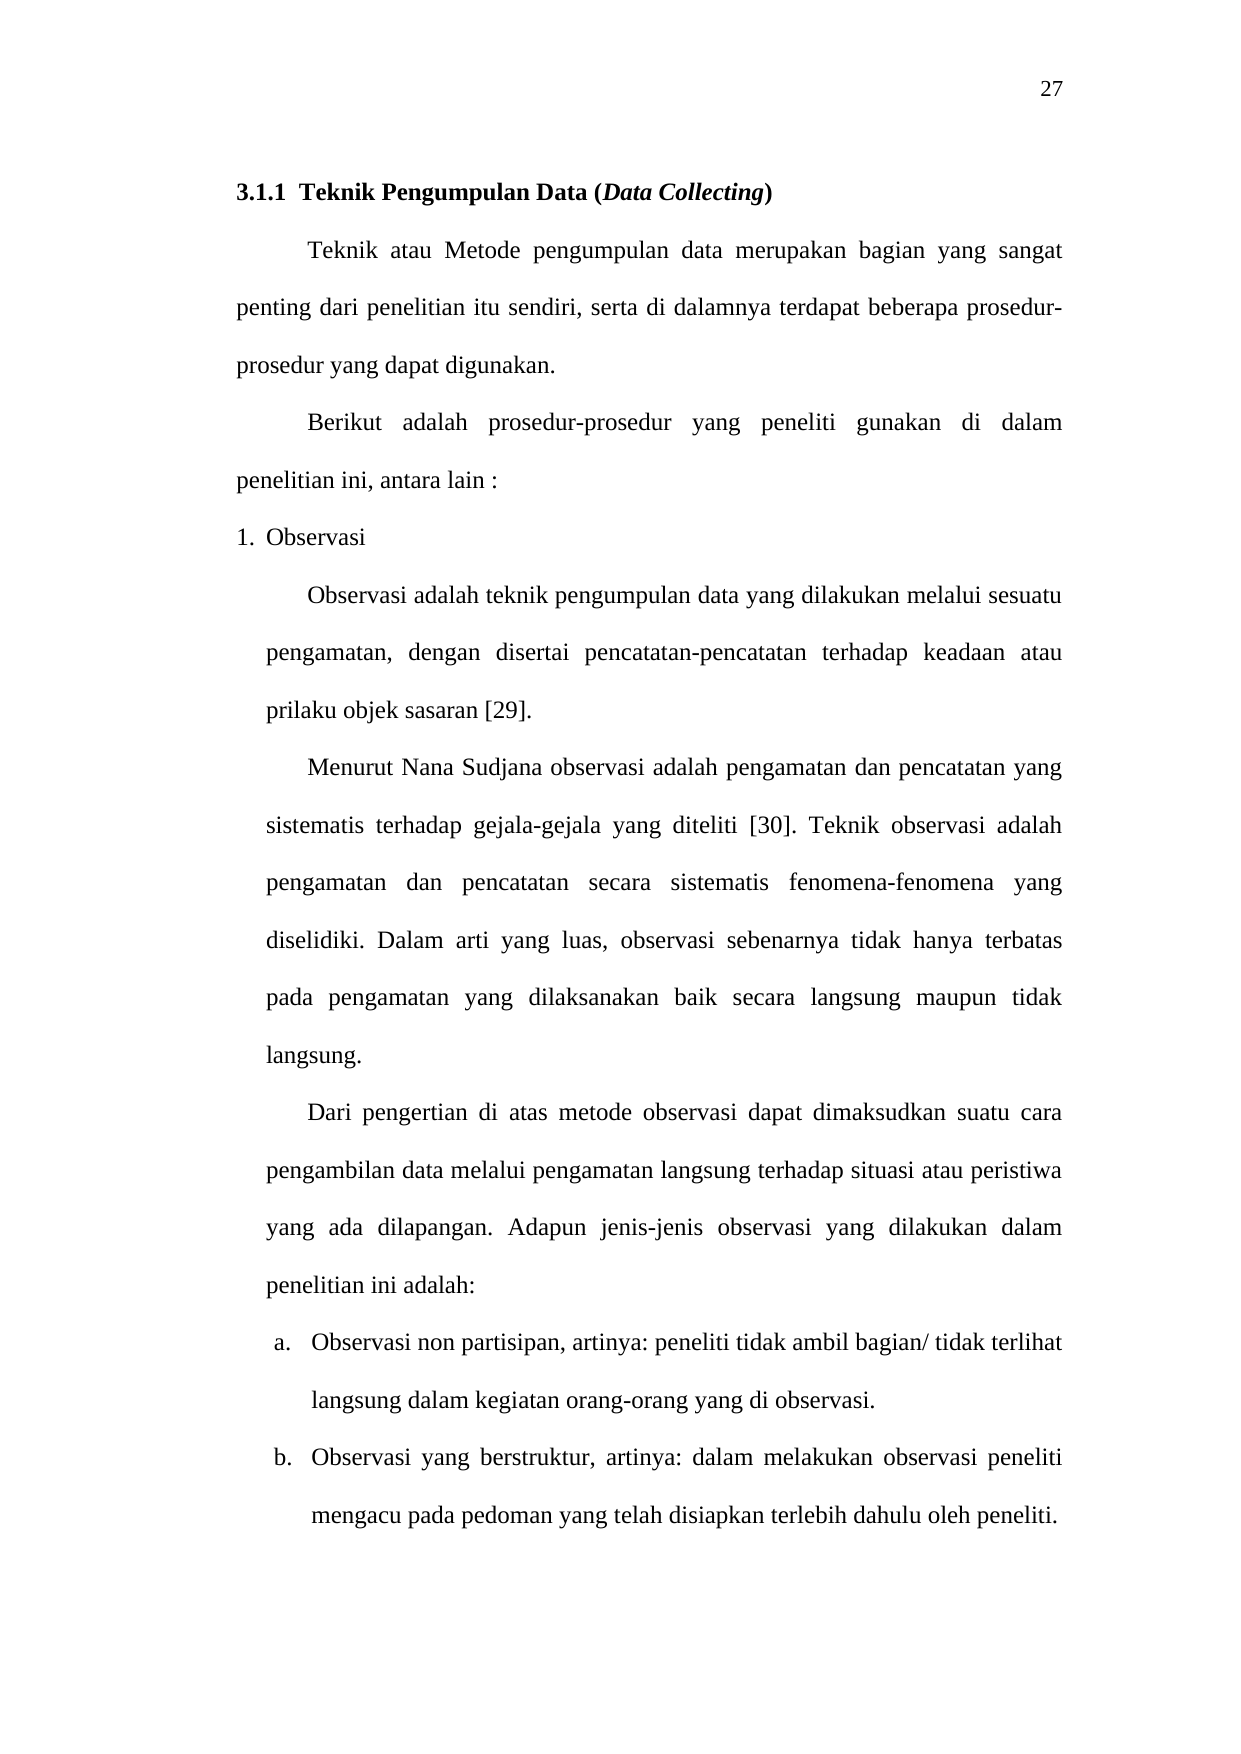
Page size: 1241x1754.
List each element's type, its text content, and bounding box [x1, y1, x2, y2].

list Observasi non partisipan, artinya: peneliti tidak ambil bagian/ tidak terlihat langsung dalam kegiatan orang-orang yang di observasi. [274, 1327, 1063, 1413]
list Berikut adalah prosedur-prosedur yang peneliti gunakan di dalam penelitian ini, antara lain : [236, 407, 1063, 493]
list Menurut Nana Sudjana observasi adalah pengamatan dan pencatatan yang sistematis terhadap gejala-gejala yang diteliti [30]. Teknik observasi adalah pengamatan dan pencatatan secara sistematis fenomena-fenomena yang diselidiki. Dalam arti yang luas, observasi sebenarnya tidak hanya terbatas pada pengamatan yang dilaksanakan baik secara langsung maupun tidak langsung. [266, 752, 1063, 1068]
list Observasi yang berstruktur, artinya: dalam melakukan observasi peneliti mengacu pada pedoman yang telah disiapkan terlebih dahulu oleh peneliti. [274, 1442, 1063, 1528]
list Observasi adalah teknik pengumpulan data yang dilakukan melalui sesuatu pengamatan, dengan disertai pencatatan-pencatatan terhadap keadaan atau prilaku objek sasaran [29]. [266, 580, 1063, 723]
text 3.1.1 Teknik Pengumpulan Data (Data Collecting) [236, 177, 1063, 206]
list Teknik atau Metode pengumpulan data merupakan bagian yang sangat penting dari penelitian itu sendiri, serta di dalamnya terdapat beberapa prosedur-prosedur yang dapat digunakan. [236, 235, 1063, 378]
list Observasi [236, 522, 1063, 551]
list Dari pengertian di atas metode observasi dapat dimaksudkan suatu cara pengambilan data melalui pengamatan langsung terhadap situasi atau peristiwa yang ada dilapangan. Adapun jenis-jenis observasi yang dilakukan dalam penelitian ini adalah: [266, 1097, 1063, 1298]
